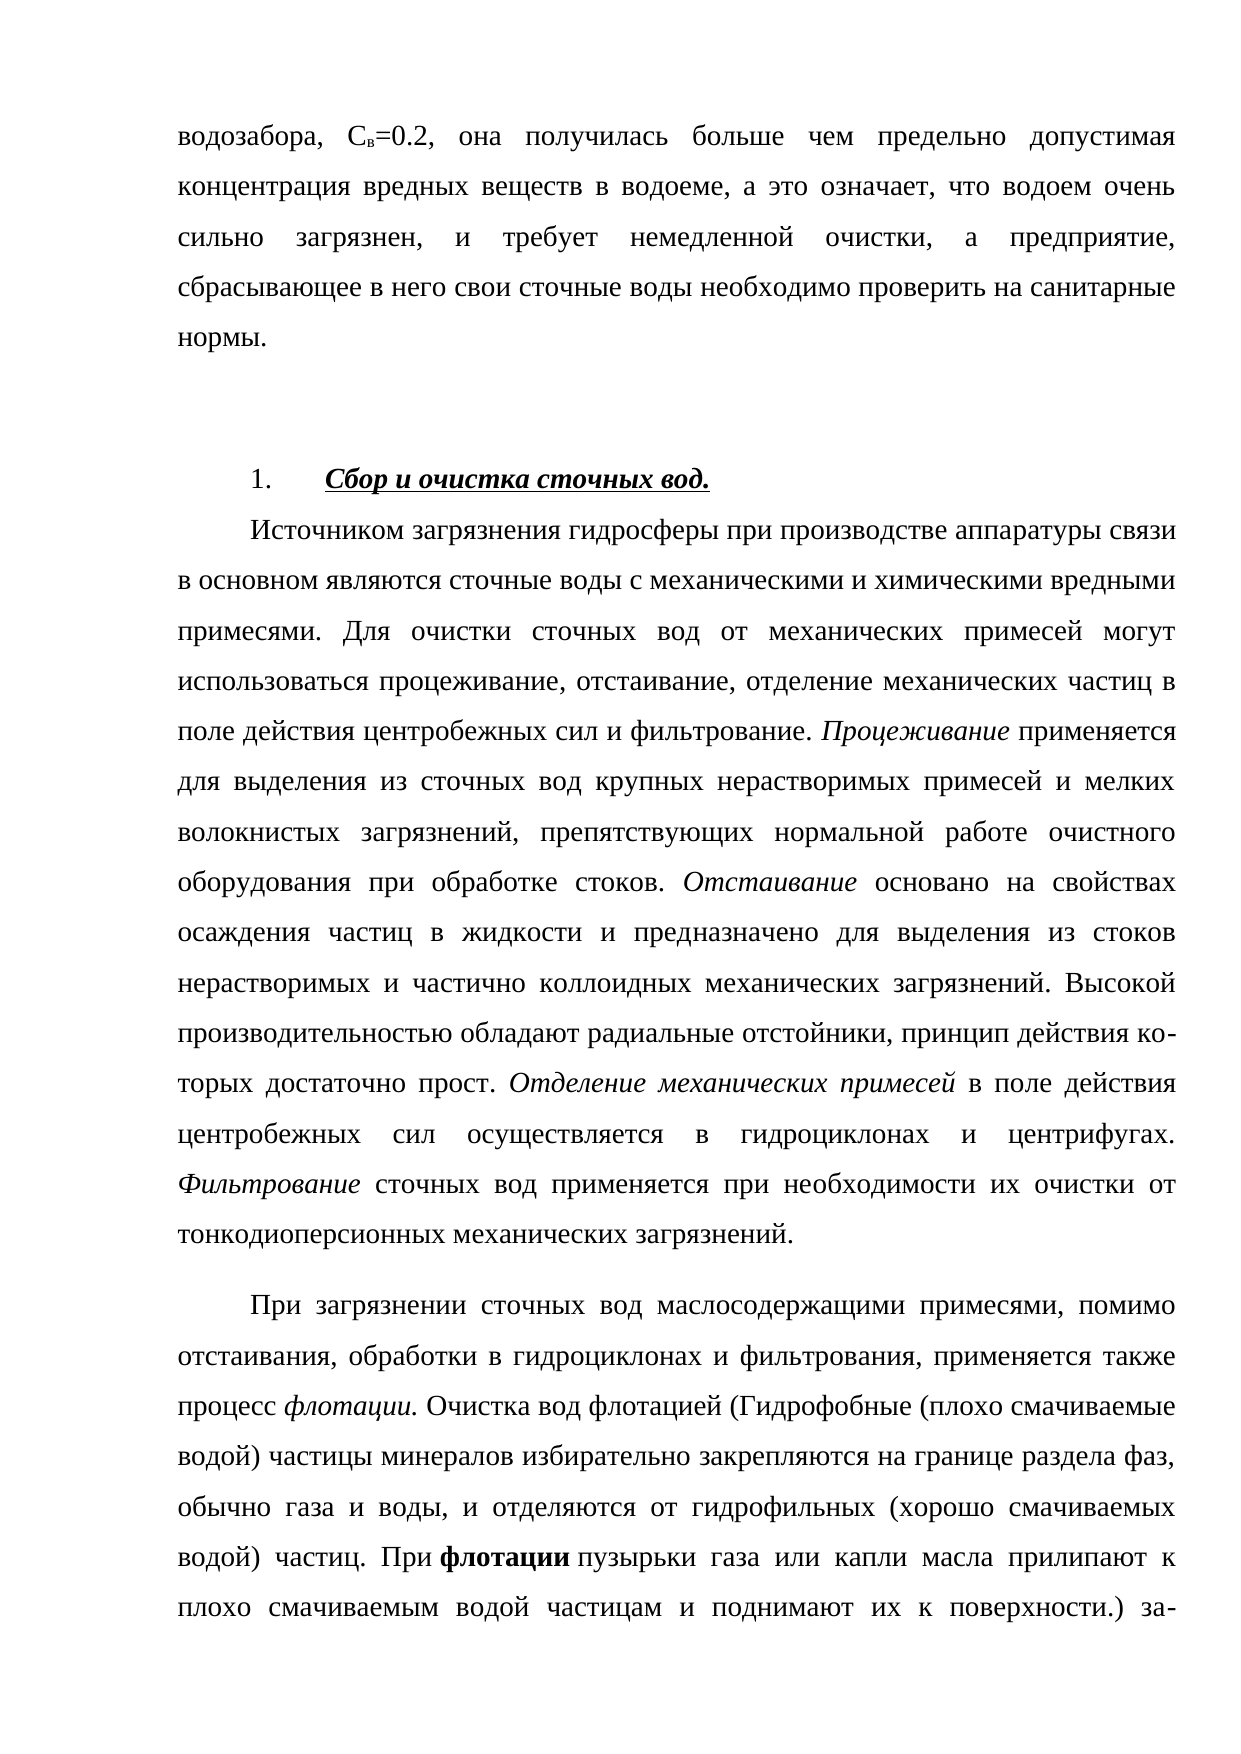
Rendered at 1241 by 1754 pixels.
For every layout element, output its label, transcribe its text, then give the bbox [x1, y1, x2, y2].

text Источником загрязнения гидросферы при производстве аппаратуры связи в основном являются сточные воды с механическими и химическими вредными примесями. Для очистки сточных вод от механических примесей могут использоваться процеживание, отстаивание, отделение механических частиц в поле действия центробежных сил и фильтрование. Процеживание применяется для выделения из сточных вод крупных нерастворимых примесей и мелких волокнистых загрязнений, препятствующих нормальной работе очистного оборудования при обработке стоков. Отстаивание основано на свойствах осаждения частиц в жидкости и предназначено для выделения из стоков нерастворимых и частично коллоидных механических загрязнений. Высокой производительностью обладают радиальные отстойники, принцип действия которых достаточно прост. Отделение механических примесей в поле действия центробежных сил осуществляется в гидроциклонах и центрифугах. Фильтрование сточных вод применяется при необходимости их очистки от тонкодиоперсионных механических загрязнений. [177, 512, 1176, 1250]
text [177, 1287, 1176, 1623]
list Сбор и очистка сточных вод. [177, 462, 1176, 495]
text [177, 118, 1176, 353]
